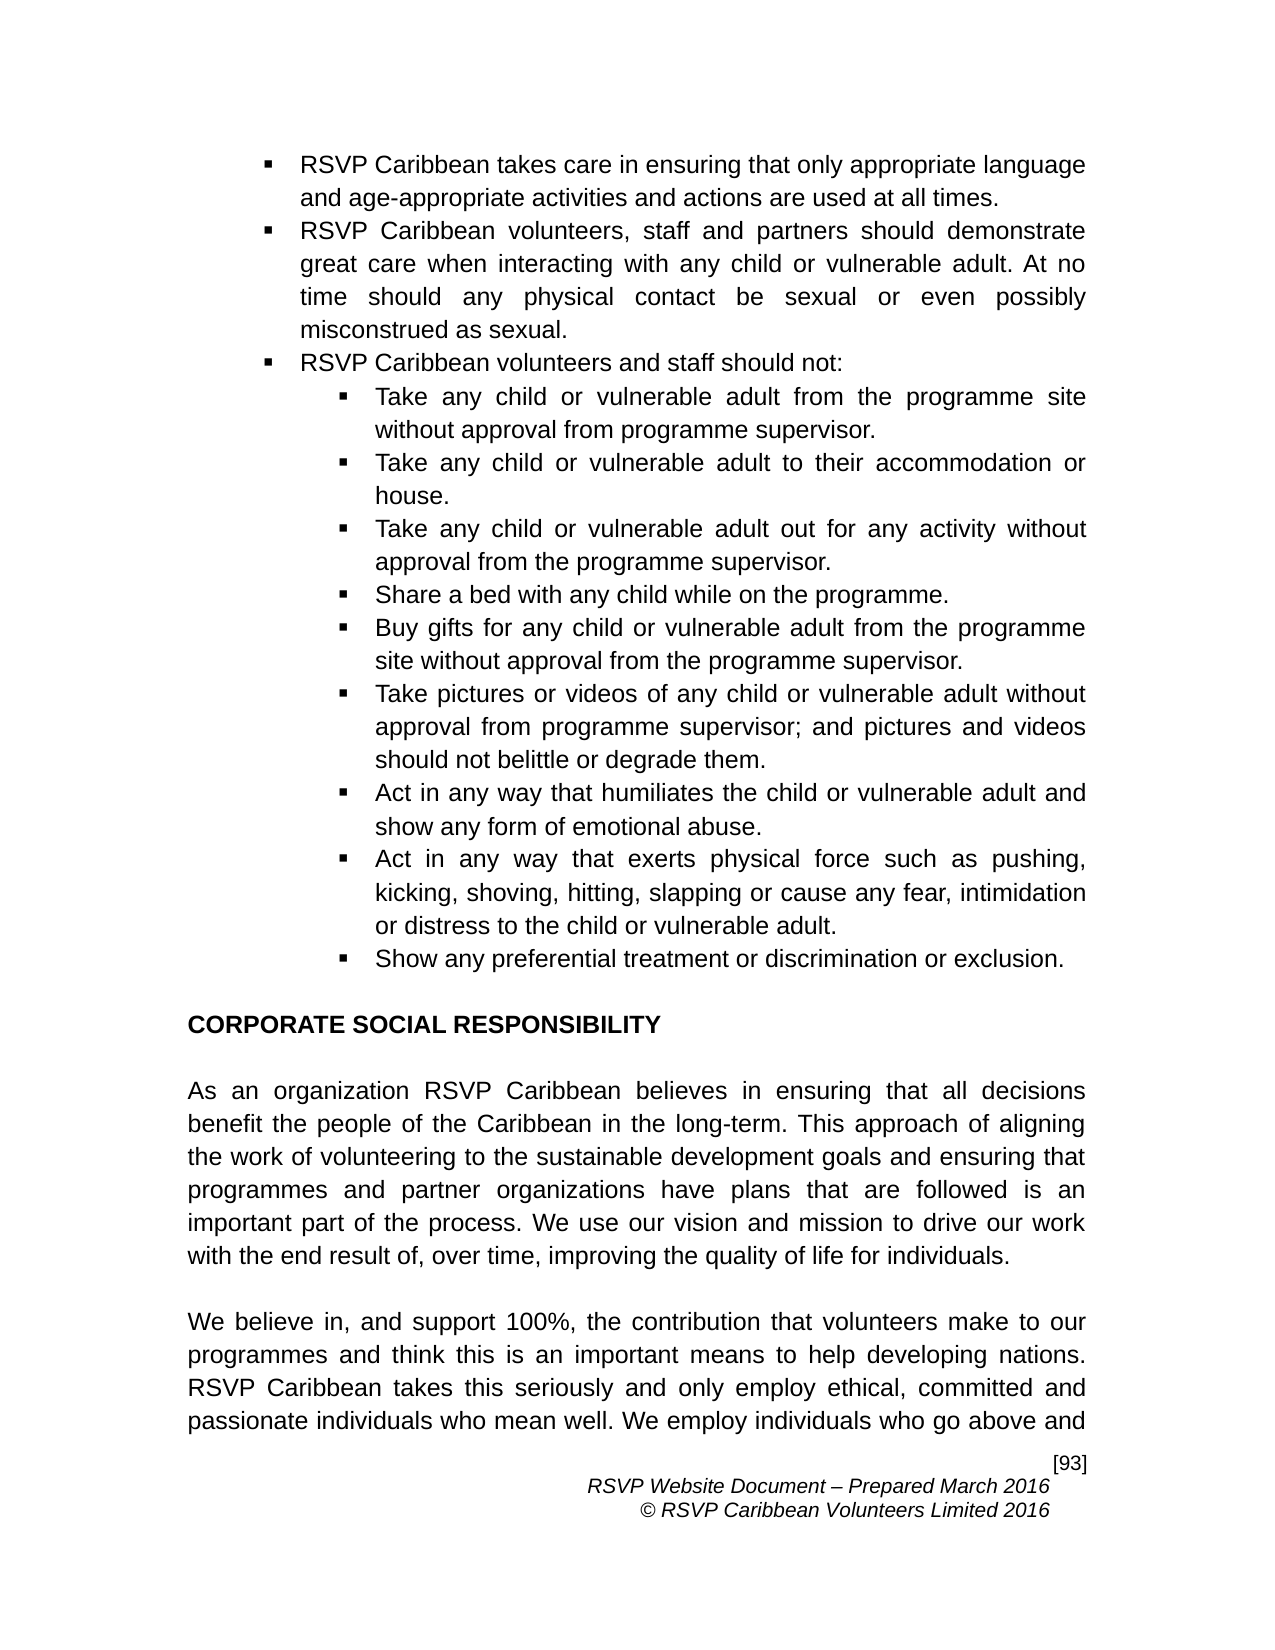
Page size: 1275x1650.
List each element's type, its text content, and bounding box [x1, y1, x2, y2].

list RSVP Caribbean volunteers and staff should not: [262, 348, 1087, 377]
list Buy gifts for any child or vulnerable adult from the programme site without approval from the programme supervisor. [337, 613, 1087, 675]
list Act in any way that humiliates the child or vulnerable adult and show any form of emotional abuse. [337, 778, 1087, 840]
list Take any child or vulnerable adult to their accommodation or house. [337, 448, 1087, 509]
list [187, 1307, 1087, 1435]
list RSVP Caribbean takes care in ensuring that only appropriate language and age-appropriate activities and actions are used at all times. [262, 150, 1087, 212]
list Take any child or vulnerable adult out for any activity without approval from the programme supervisor. [337, 514, 1087, 576]
list Show any preferential treatment or discrimination or exclusion. [337, 944, 1087, 972]
list RSVP Caribbean volunteers, staff and partners should demonstrate great care when interacting with any child or vulnerable adult. At no time should any physical contact be sexual or even possibly misconstrued as sexual. [262, 216, 1087, 344]
list As an organization RSVP Caribbean believes in ensuring that all decisions benefit the people of the Caribbean in the long-term. This approach of aligning the work of volunteering to the sustainable development goals and ensuring that programmes and partner organizations have plans that are followed is an important part of the process. We use our vision and mission to drive our work with the end result of, over time, improving the quality of life for individuals. [187, 1076, 1087, 1270]
list Share a bed with any child while on the programme. [337, 580, 1087, 609]
list CORPORATE SOCIAL RESPONSIBILITY [187, 1010, 1087, 1038]
list Take any child or vulnerable adult from the programme site without approval from programme supervisor. [337, 381, 1087, 443]
list Take pictures or videos of any child or vulnerable adult without approval from programme supervisor; and pictures and videos should not belittle or degrade them. [337, 679, 1087, 774]
list Act in any way that exerts physical force such as pushing, kicking, shoving, hitting, slapping or cause any fear, intimidation or distress to the child or vulnerable adult. [337, 844, 1087, 939]
